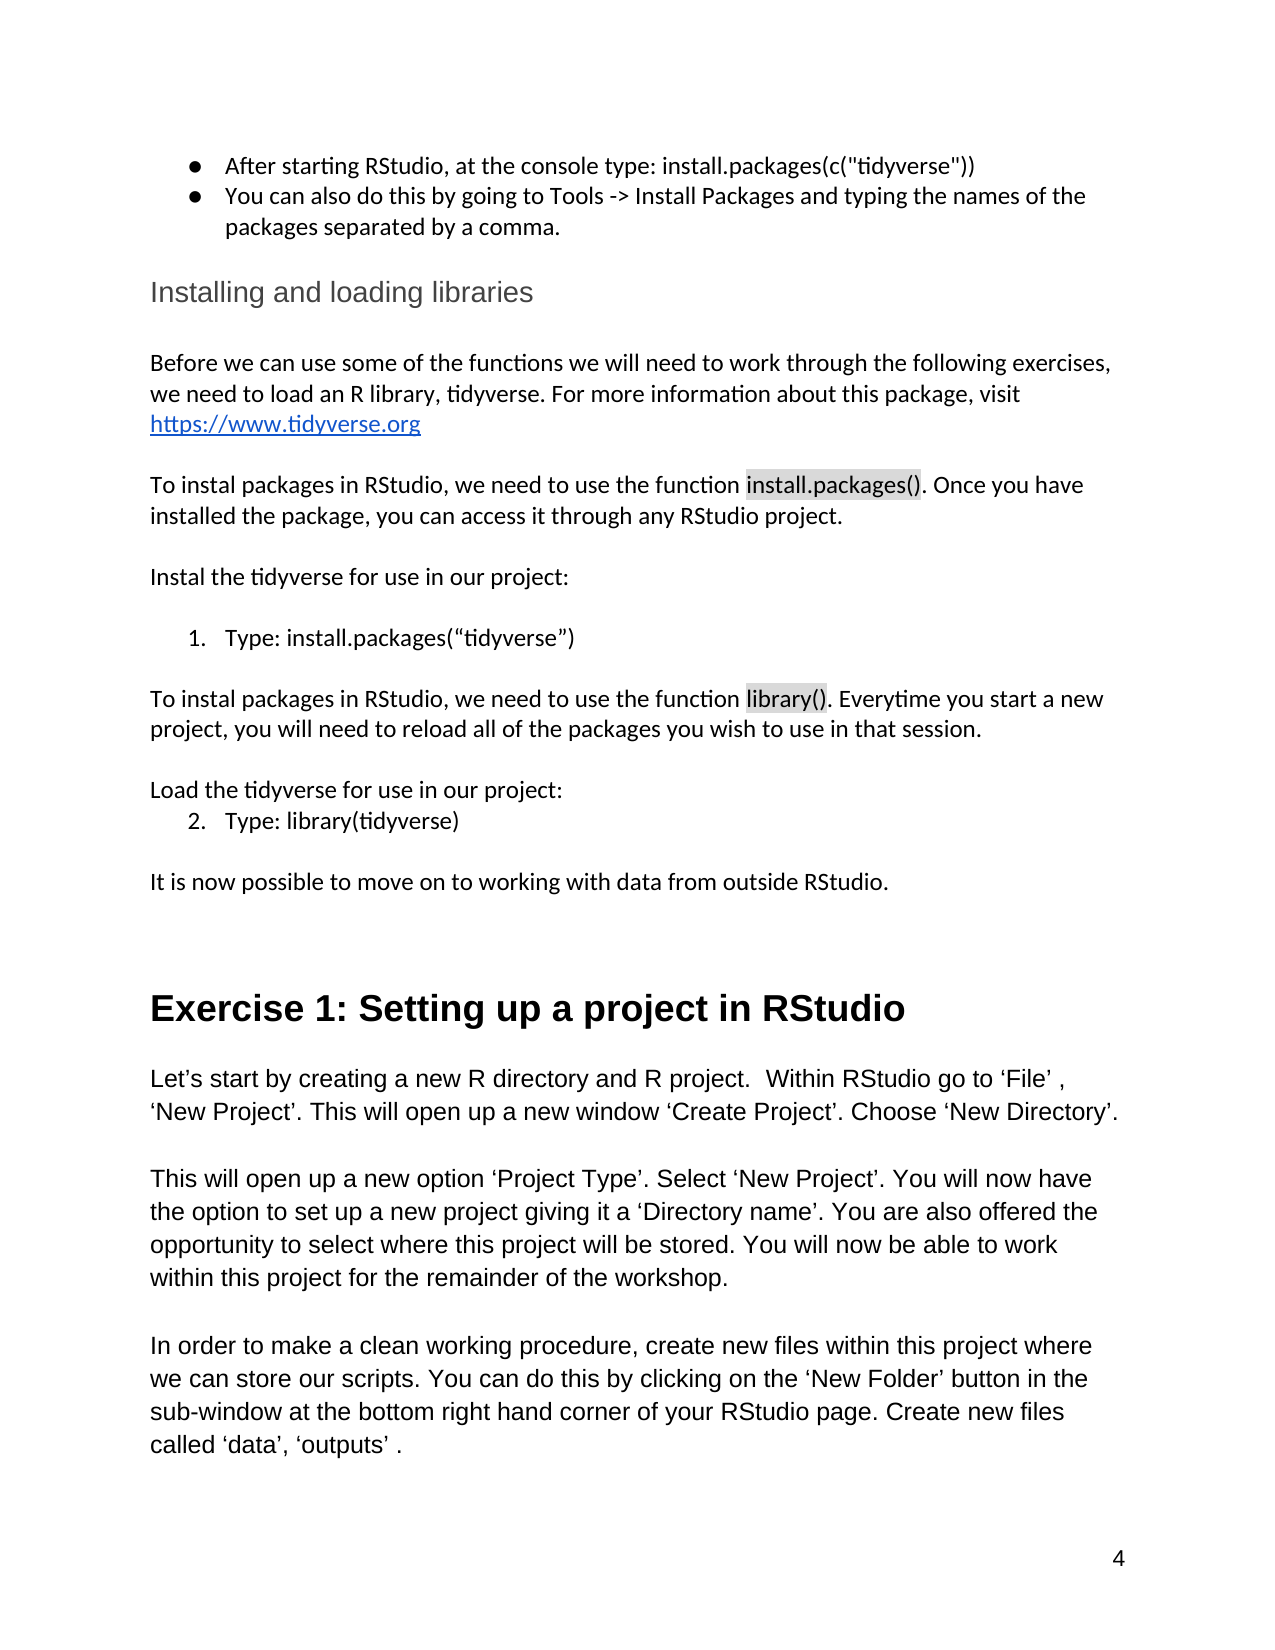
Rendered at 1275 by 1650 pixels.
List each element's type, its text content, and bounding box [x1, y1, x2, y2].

text Instal the tidyverse for use in our project: [150, 561, 1125, 591]
subtitle Installing and loading libraries [150, 275, 1125, 308]
text To instal packages in RStudio, we need to use the function install.packages(). Once you have installed the package, you can access it through any RStudio project. [844, 469, 1125, 530]
text To instal packages in RStudio, we need to use the function library(). Everytime you start a new project, you will need to reload all of the packages you wish to use in that session. [150, 683, 1125, 744]
text Before we can use some of the functions we will need to work through the following exercises, we need to load an R library, tidyverse. For more information about this package, visit https://www.tidyverse.org [150, 347, 1125, 439]
text It is now possible to move on to working with data from outside RStudio. [150, 866, 1125, 897]
text Let’s start by creating a new R directory and R project. Within RStudio go to ‘File’ , ‘New Project’. This will open up a new window ‘Create Project’. Choose ‘New Directory’. [150, 1064, 1125, 1126]
list After starting RStudio, at the console type: install.packages(c("tidyverse")) [187, 150, 1125, 181]
text To instal packages in RStudio, we need to use the function install.packages(). Once you have installed the package, you can access it through any RStudio project. [150, 469, 746, 500]
text In order to make a clean working procedure, create new files within this project where we can store our scripts. You can do this by clicking on the ‘New Folder’ button in the sub-window at the bottom right hand corner of your RStudio page. Create new files called ‘data’, ‘outputs’ . [150, 1331, 1125, 1459]
list Type: install.packages(“tidyverse”) [187, 622, 1125, 652]
list Type: library(tidyverse) [187, 805, 1125, 836]
text Load the tidyverse for use in our project: [150, 774, 1125, 805]
subtitle Exercise 1: Setting up a project in RStudio [150, 986, 1125, 1029]
text This will open up a new option ‘Project Type’. Select ‘New Project’. You will now have the option to set up a new project giving it a ‘Directory name’. You are also offered the opportunity to select where this project will be stored. You will now be able to work within this project for the remainder of the workshop. [150, 1164, 1125, 1292]
list You can also do this by going to Tools -> Install Packages and typing the names of the packages separated by a comma. [187, 181, 1125, 242]
